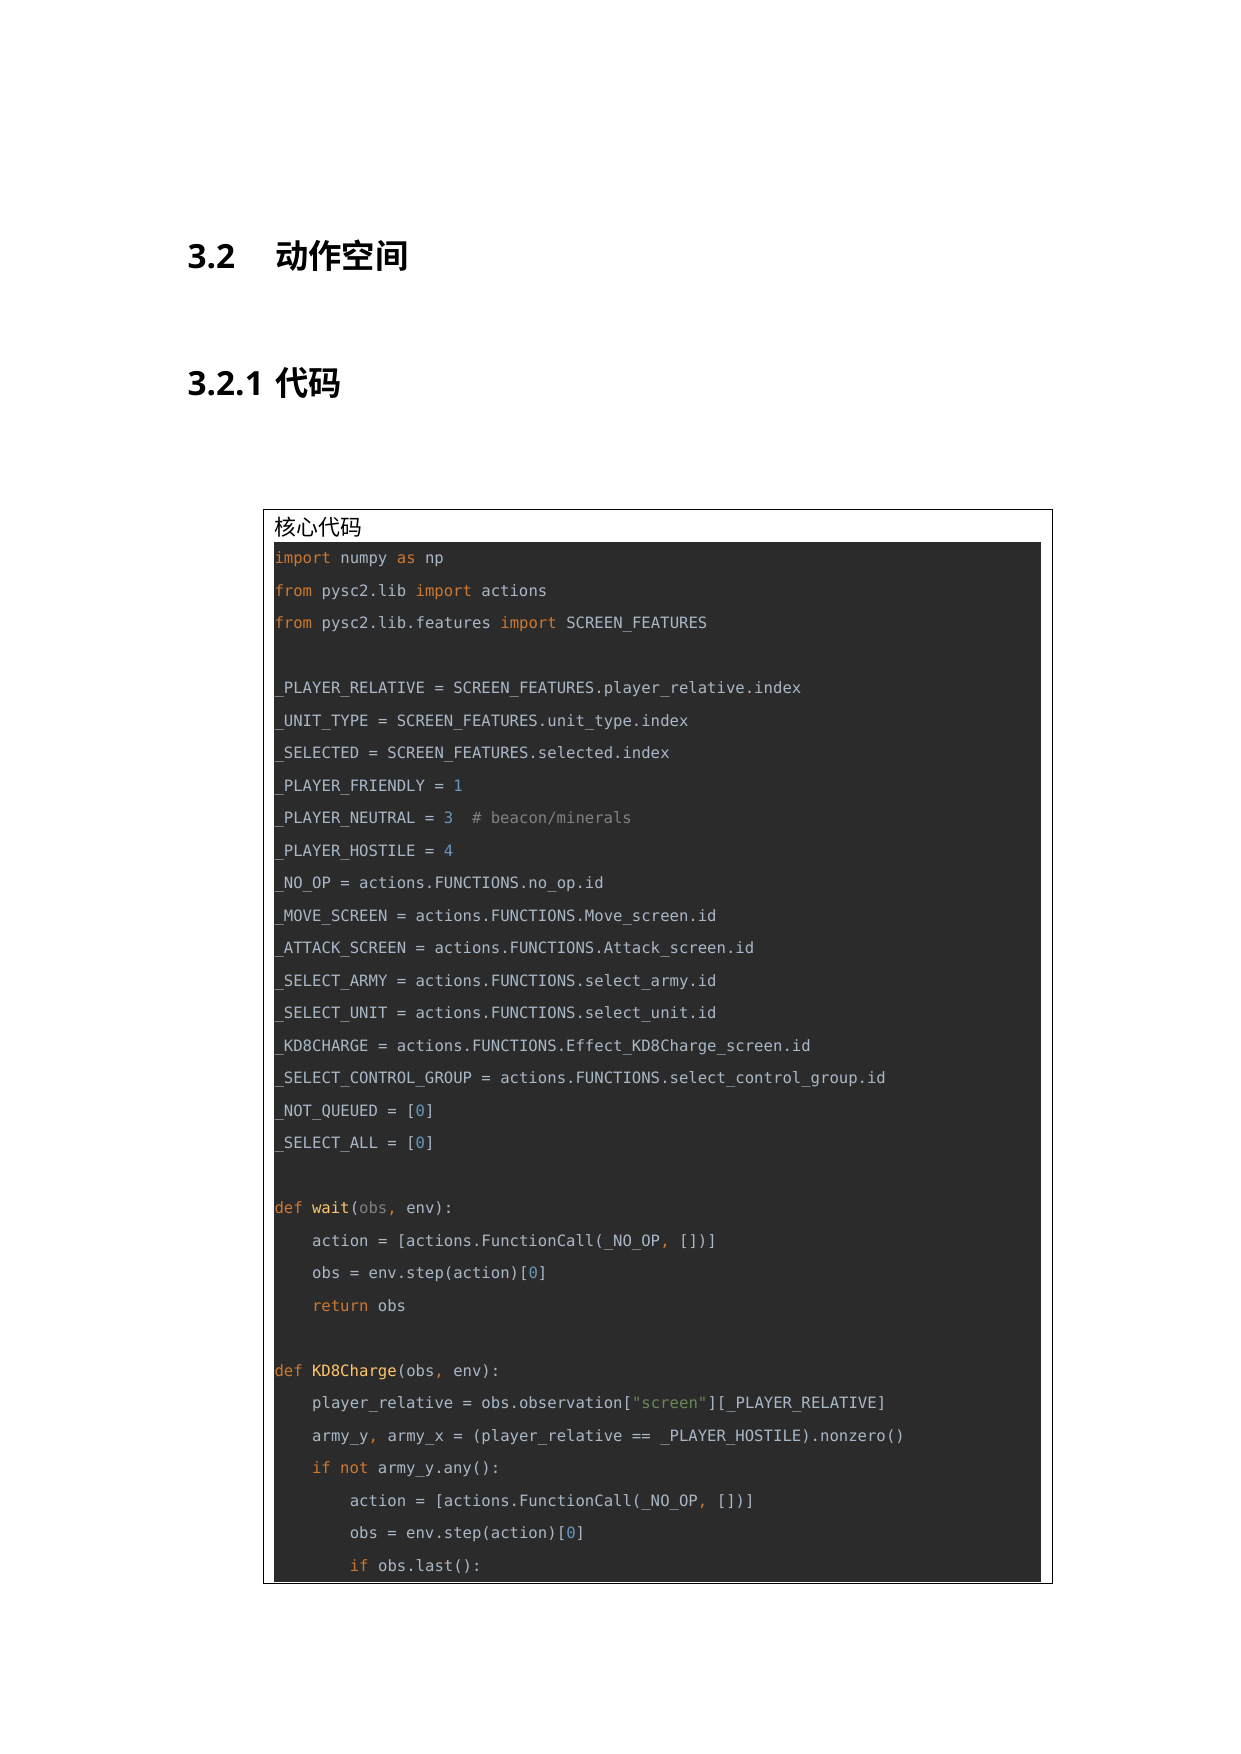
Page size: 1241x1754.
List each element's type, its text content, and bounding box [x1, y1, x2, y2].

subtitle 动作空间 [187, 222, 1053, 287]
subtitle 代码 [187, 349, 1053, 414]
